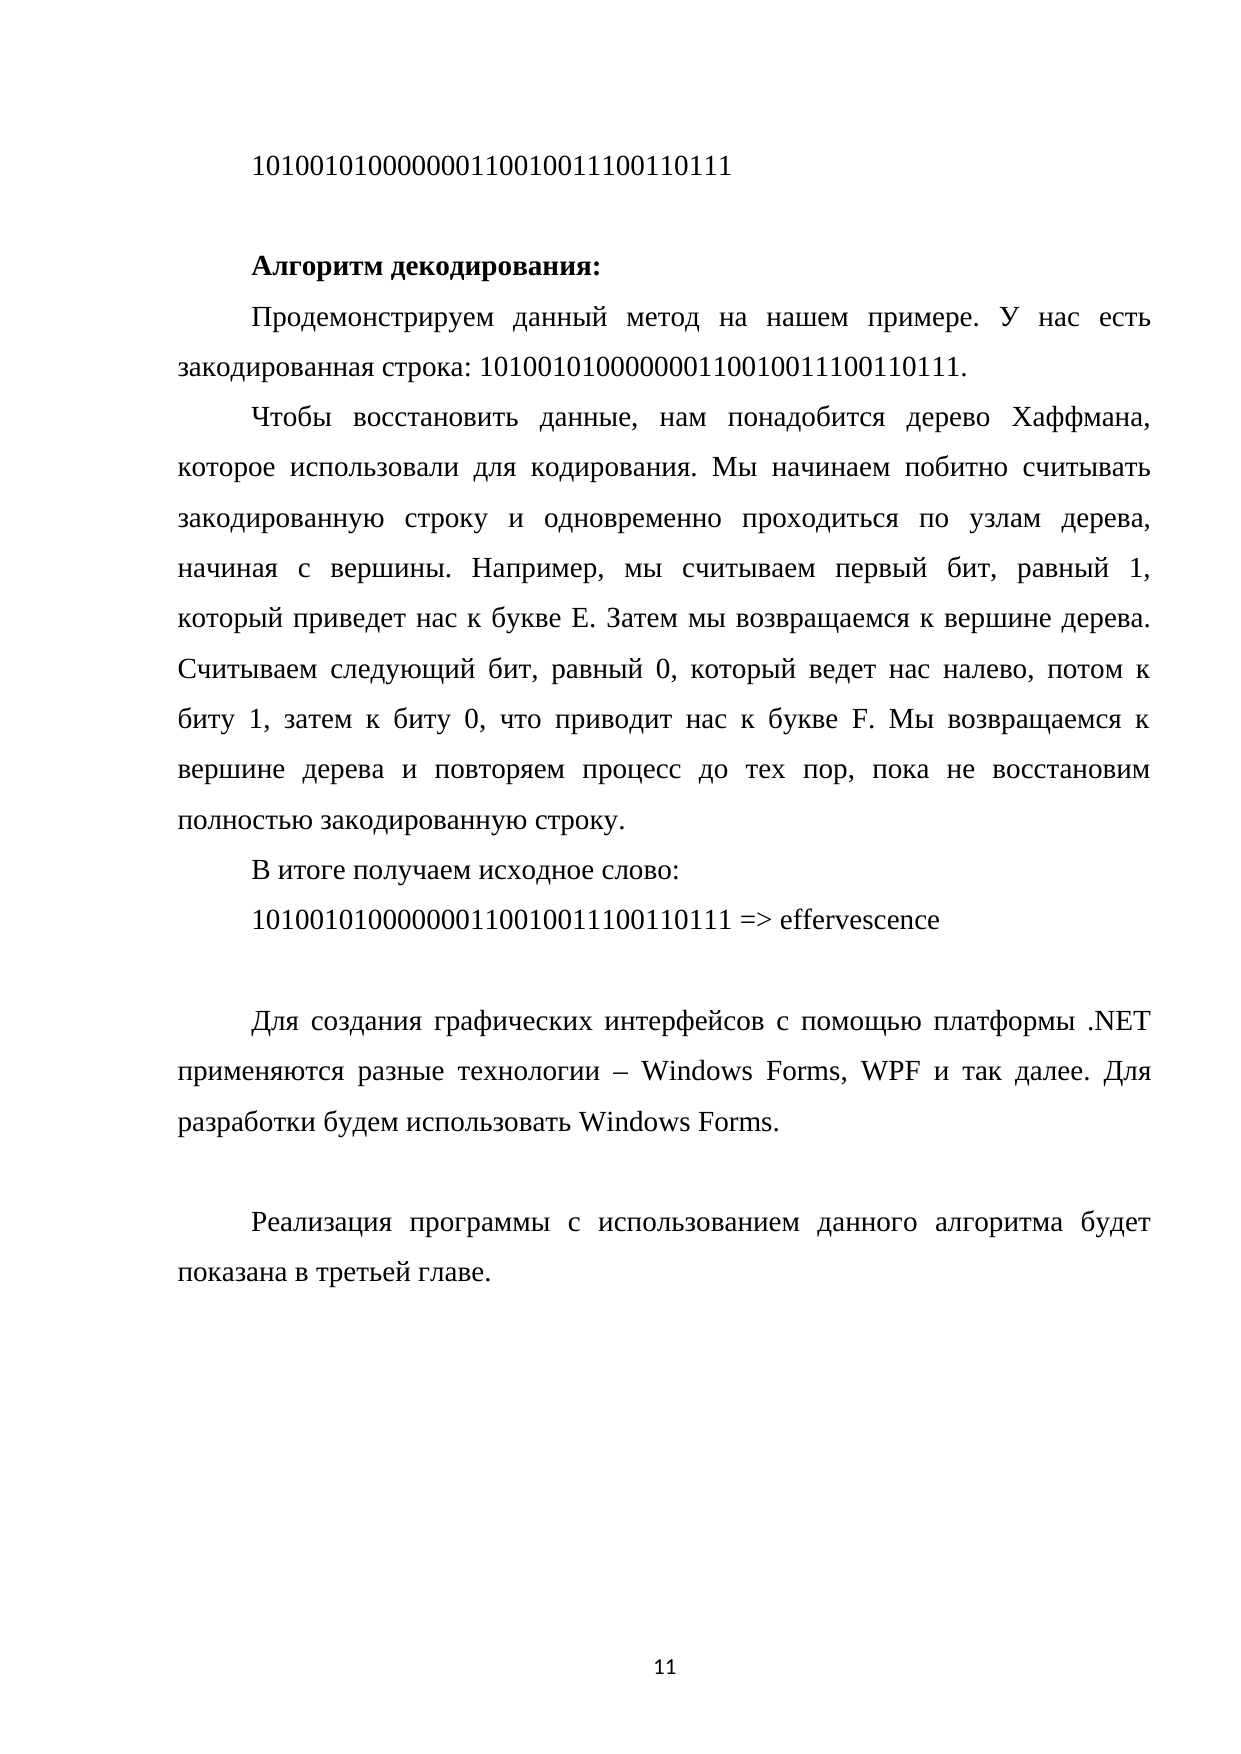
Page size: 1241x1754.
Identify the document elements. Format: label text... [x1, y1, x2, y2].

text Продемонстрируем данный метод на нашем примере. У нас есть закодированная строка: 101001010000000110010011100110111. [177, 299, 1152, 382]
text Алгоритм декодирования: [177, 248, 1152, 282]
text 101001010000000110010011100110111 [177, 148, 1152, 181]
text В итоге получаем исходное слово: [177, 852, 1152, 886]
text Для создания графических интерфейсов с помощью платформы .NET применяются разные технологии – Windows Forms, WPF и так далее. Для разработки будем использовать Windows Forms. [177, 1003, 1152, 1137]
text 101001010000000110010011100110111 => effervescence [177, 902, 1152, 936]
text Реализация программы с использованием данного алгоритма будет показана в третьей главе. [177, 1204, 1152, 1288]
text Чтобы восстановить данные, нам понадобится дерево Хаффмана, которое использовали для кодирования. Мы начинаем побитно считывать закодированную строку и одновременно проходиться по узлам дерева, начиная с вершины. Например, мы считываем первый бит, равный 1, который приведет нас к букве E. Затем мы возвращаемся к вершине дерева. Считываем следующий бит, равный 0, который ведет нас налево, потом к биту 1, затем к биту 0, что приводит нас к букве F. Мы возвращаемся к вершине дерева и повторяем процесс до тех пор, пока не восстановим полностью закодированную строку. [177, 399, 1152, 835]
